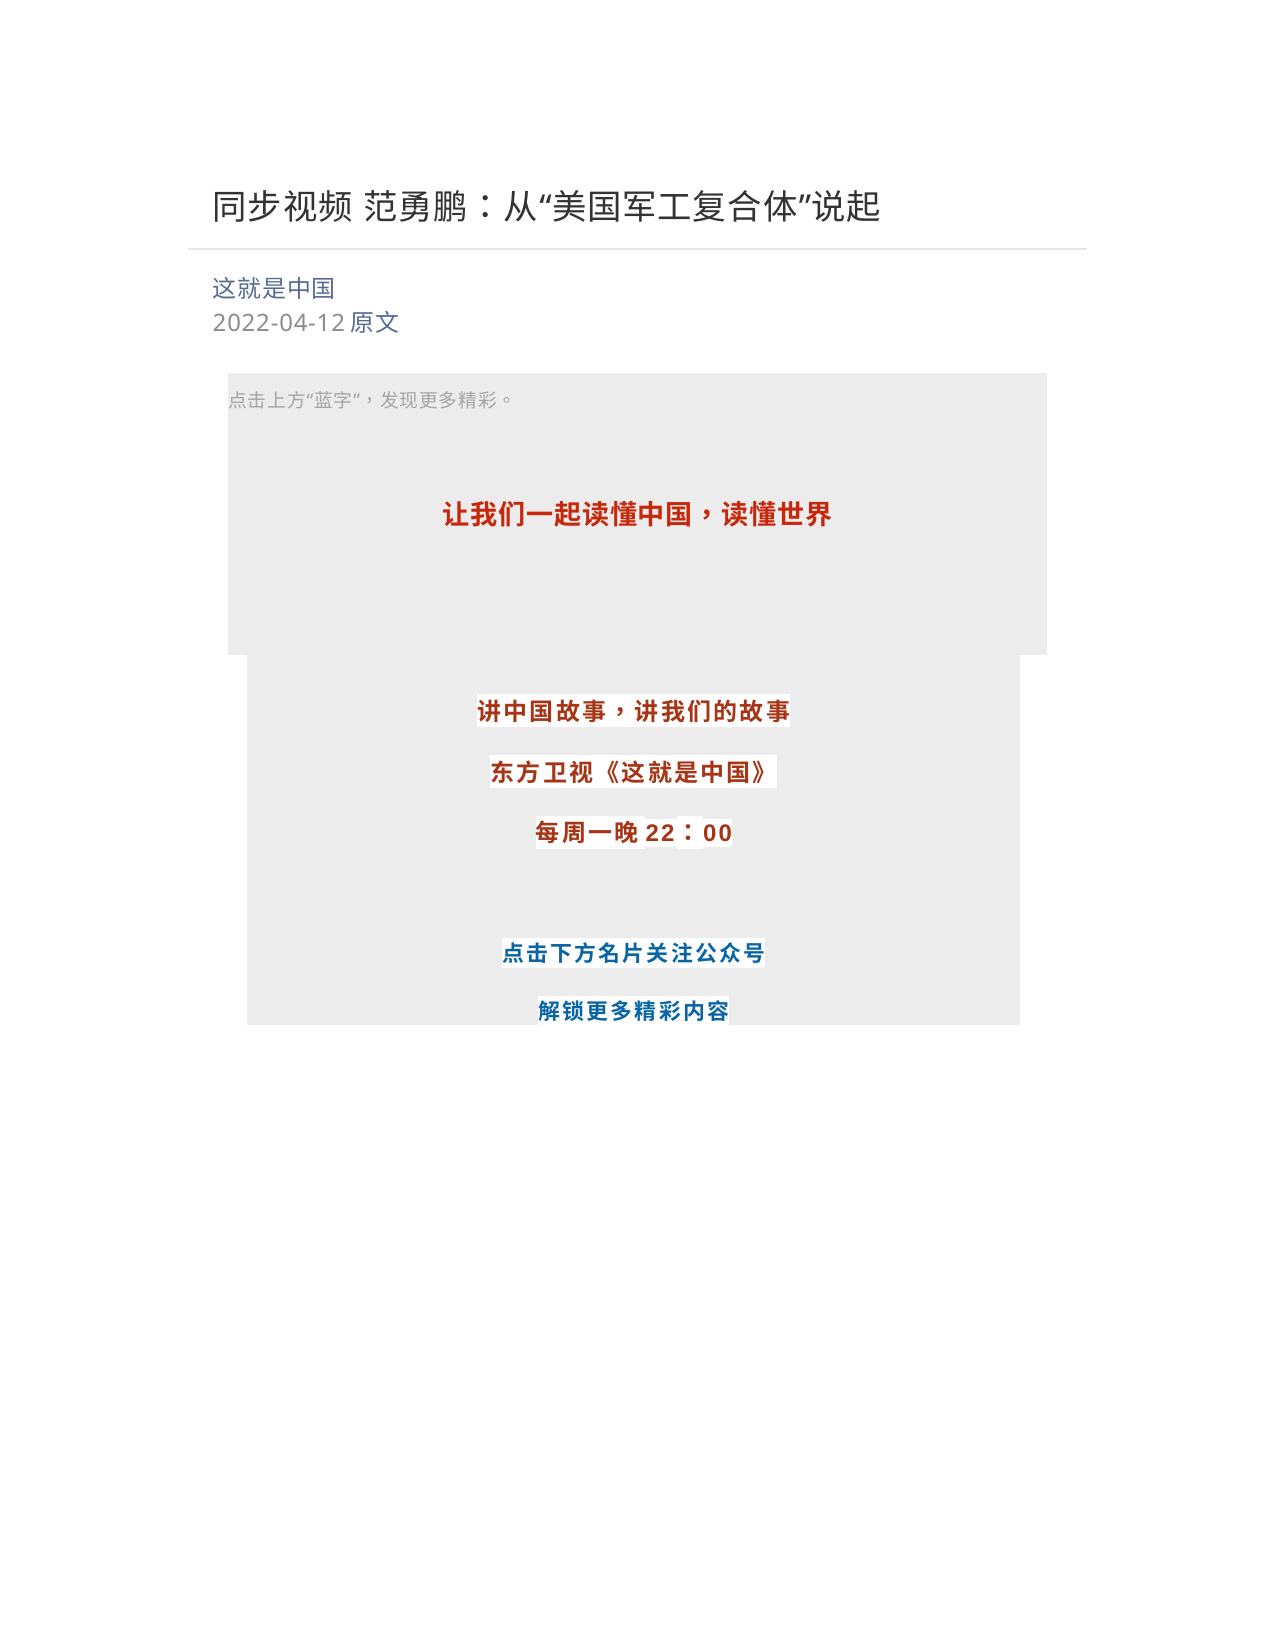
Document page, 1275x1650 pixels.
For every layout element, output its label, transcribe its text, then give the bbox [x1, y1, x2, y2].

text 点击下方名片关注公众号 [247, 918, 1020, 968]
text 让我们一起读懂中国，读懂世界 [228, 493, 1047, 533]
text 东方卫视《这就是中国》 [247, 735, 1020, 788]
text 点击上方“蓝字”，发现更多精彩。 [228, 373, 1047, 413]
text 2022-04-12原文 发表于 [212, 304, 1062, 338]
list 这就是中国 [212, 272, 1062, 304]
text 每周一晚22：00 [247, 796, 1020, 849]
title 同步视频 范勇鹏：从“美国军工复合体”说起 [187, 150, 1087, 250]
text 解锁更多精彩内容 [247, 975, 1020, 1025]
text 讲中国故事，讲我们的故事 [247, 674, 1020, 727]
